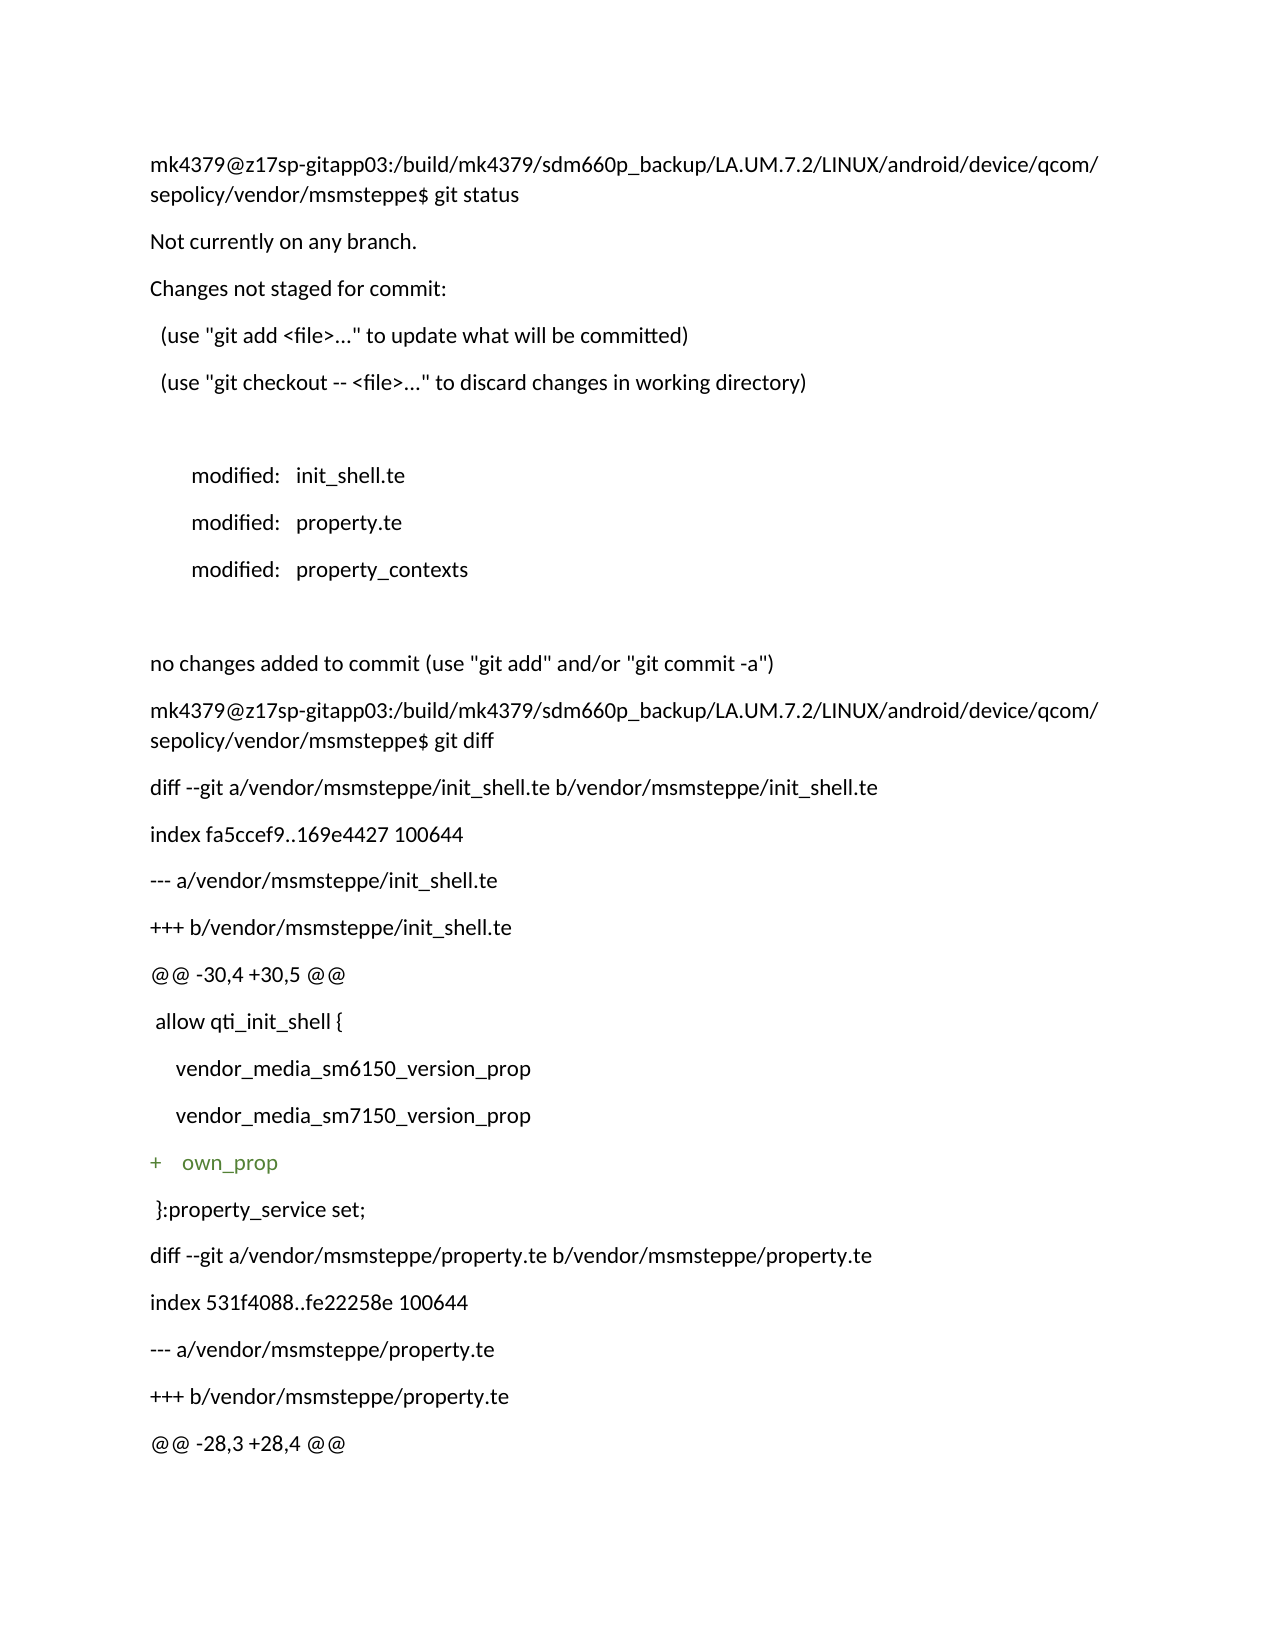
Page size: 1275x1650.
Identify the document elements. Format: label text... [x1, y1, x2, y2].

text --- a/vendor/msmsteppe/init_shell.te [150, 867, 1125, 895]
text @@ -30,4 +30,5 @@ [150, 960, 1125, 988]
text mk4379@z17sp-gitapp03:/build/mk4379/sdm660p_backup/LA.UM.7.2/LINUX/android/device/qcom/sepolicy/vendor/msmsteppe$ git diff [150, 696, 1125, 754]
text diff --git a/vendor/msmsteppe/property.te b/vendor/msmsteppe/property.te [150, 1242, 1125, 1270]
text vendor_media_sm7150_version_prop [150, 1101, 1125, 1129]
text (use "git checkout -- <file>..." to discard changes in working directory) [150, 368, 1125, 396]
text @@ -28,3 +28,4 @@ [150, 1429, 1125, 1457]
text modified: init_shell.te [150, 461, 1125, 489]
text modified: property.te [150, 508, 1125, 536]
text (use "git add <file>..." to update what will be committed) [150, 321, 1125, 349]
text mk4379@z17sp-gitapp03:/build/mk4379/sdm660p_backup/LA.UM.7.2/LINUX/android/device/qcom/sepolicy/vendor/msmsteppe$ git status [150, 150, 1125, 208]
text vendor_media_sm6150_version_prop [150, 1054, 1125, 1082]
text Changes not staged for commit: [150, 274, 1125, 302]
text diff --git a/vendor/msmsteppe/init_shell.te b/vendor/msmsteppe/init_shell.te [150, 773, 1125, 801]
text + own_prop [150, 1148, 1125, 1176]
text index 531f4088..fe22258e 100644 [150, 1288, 1125, 1317]
text +++ b/vendor/msmsteppe/property.te [150, 1382, 1125, 1410]
text --- a/vendor/msmsteppe/property.te [150, 1335, 1125, 1363]
text +++ b/vendor/msmsteppe/init_shell.te [150, 913, 1125, 942]
text modified: property_contexts [150, 555, 1125, 583]
text allow qti_init_shell { [150, 1007, 1125, 1035]
text Not currently on any branch. [150, 227, 1125, 255]
text index fa5ccef9..169e4427 100644 [150, 820, 1125, 848]
text }:property_service set; [150, 1195, 1125, 1223]
text no changes added to commit (use "git add" and/or "git commit -a") [150, 649, 1125, 677]
